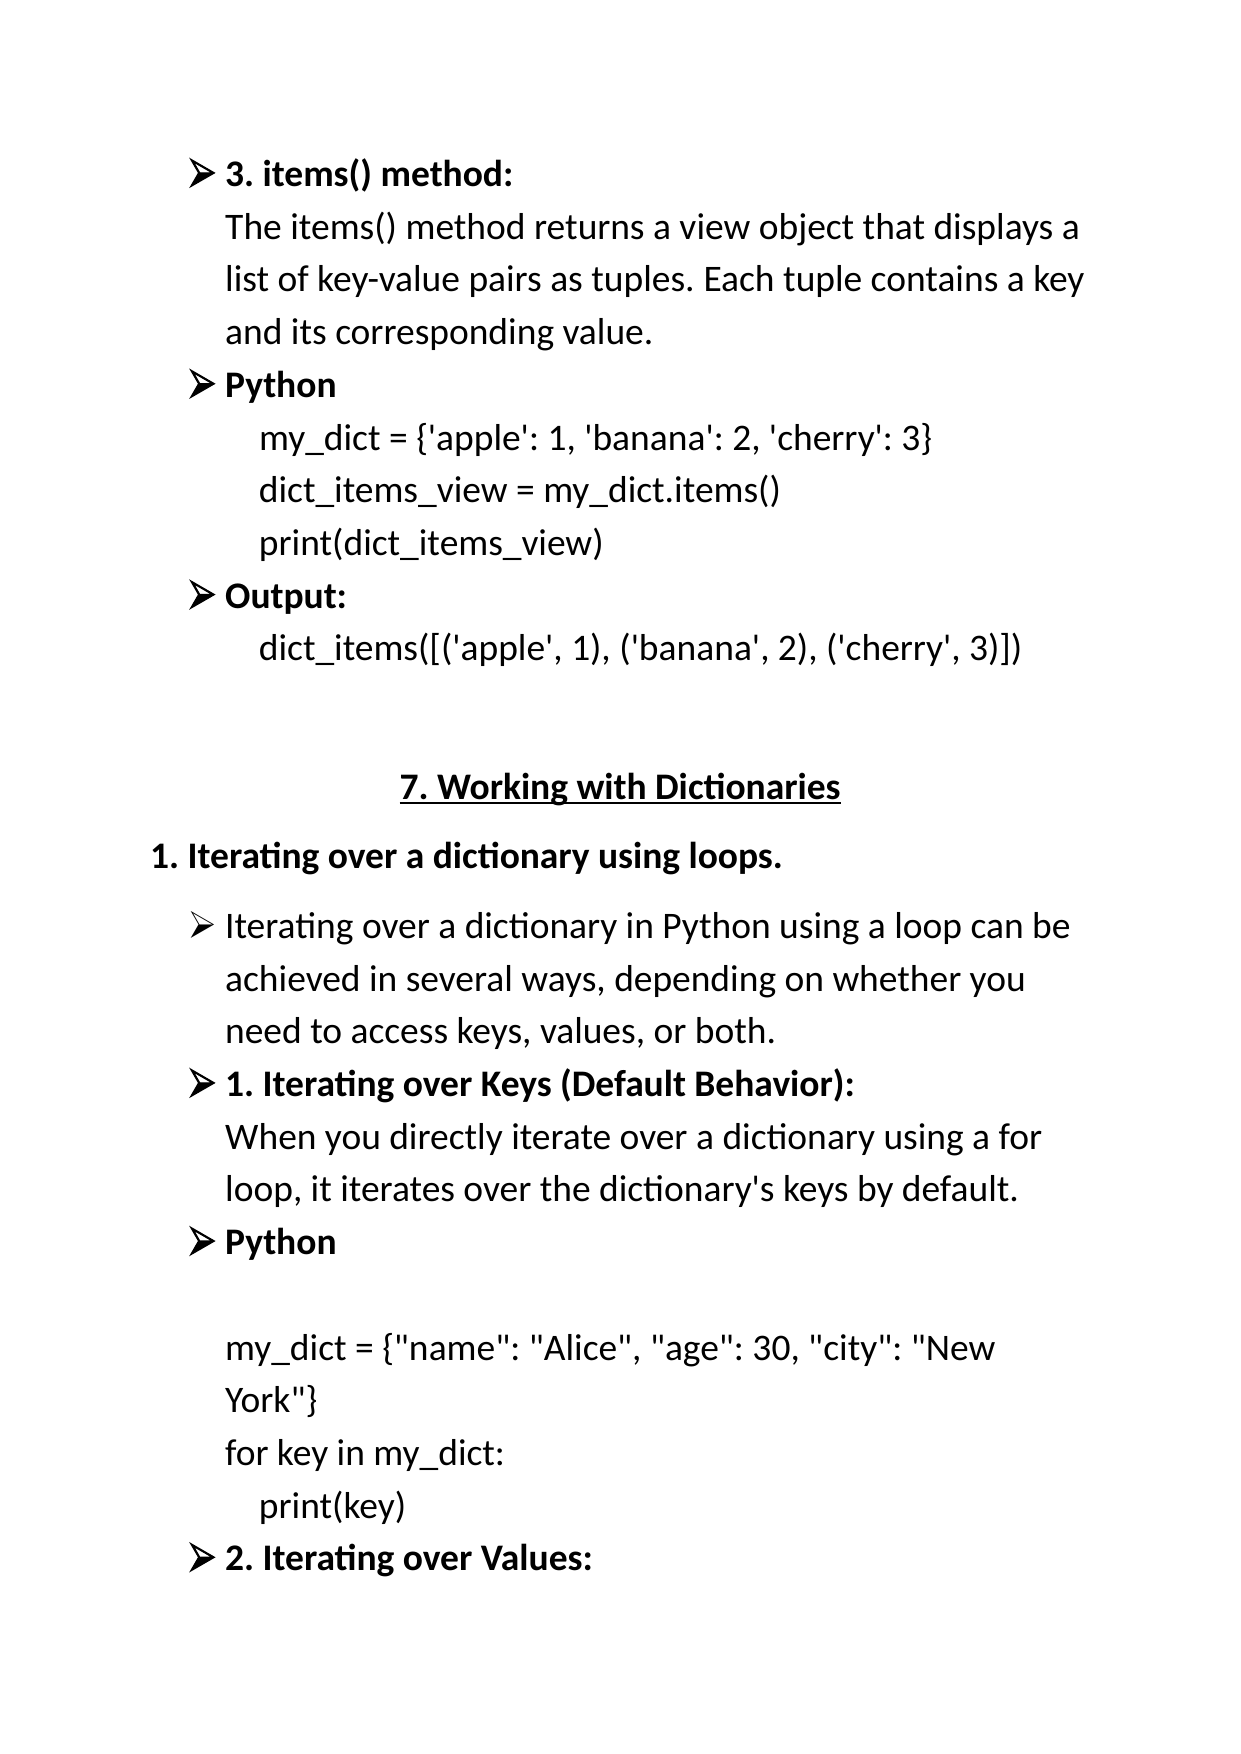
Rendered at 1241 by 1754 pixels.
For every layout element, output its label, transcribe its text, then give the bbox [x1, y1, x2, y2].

text 1. Iterating over a dictionary using loops. [150, 832, 1090, 878]
text 7. Working with Dictionaries [150, 763, 1090, 809]
list The items() method returns a view object that displays a list of key-value pairs as tuples. Each tuple contains a key and its corresponding value. [225, 203, 1090, 354]
list Python [187, 361, 1090, 407]
list Iterating over a dictionary in Python using a loop can be achieved in several ways, depending on whether you need to access keys, values, or both. [187, 902, 1090, 1053]
list my_dict = {'apple': 1, 'banana': 2, 'cherry': 3} dict_items_view = my_dict.items() print(dict_items_view) [225, 413, 1090, 565]
list dict_items([('apple', 1), ('banana', 2), ('cherry', 3)]) [225, 624, 1090, 670]
list Output: [187, 572, 1090, 617]
list When you directly iterate over a dictionary using a for loop, it iterates over the dictionary's keys by default. [225, 1113, 1090, 1211]
list for key in my_dict: [225, 1429, 1090, 1475]
list 2. Iterating over Values: [187, 1534, 1090, 1580]
list print(key) [225, 1482, 1090, 1527]
list 1. Iterating over Keys (Default Behavior): [187, 1060, 1090, 1106]
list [225, 1323, 1090, 1422]
list Python [187, 1218, 1090, 1264]
list 3. items() method: [187, 150, 1090, 196]
